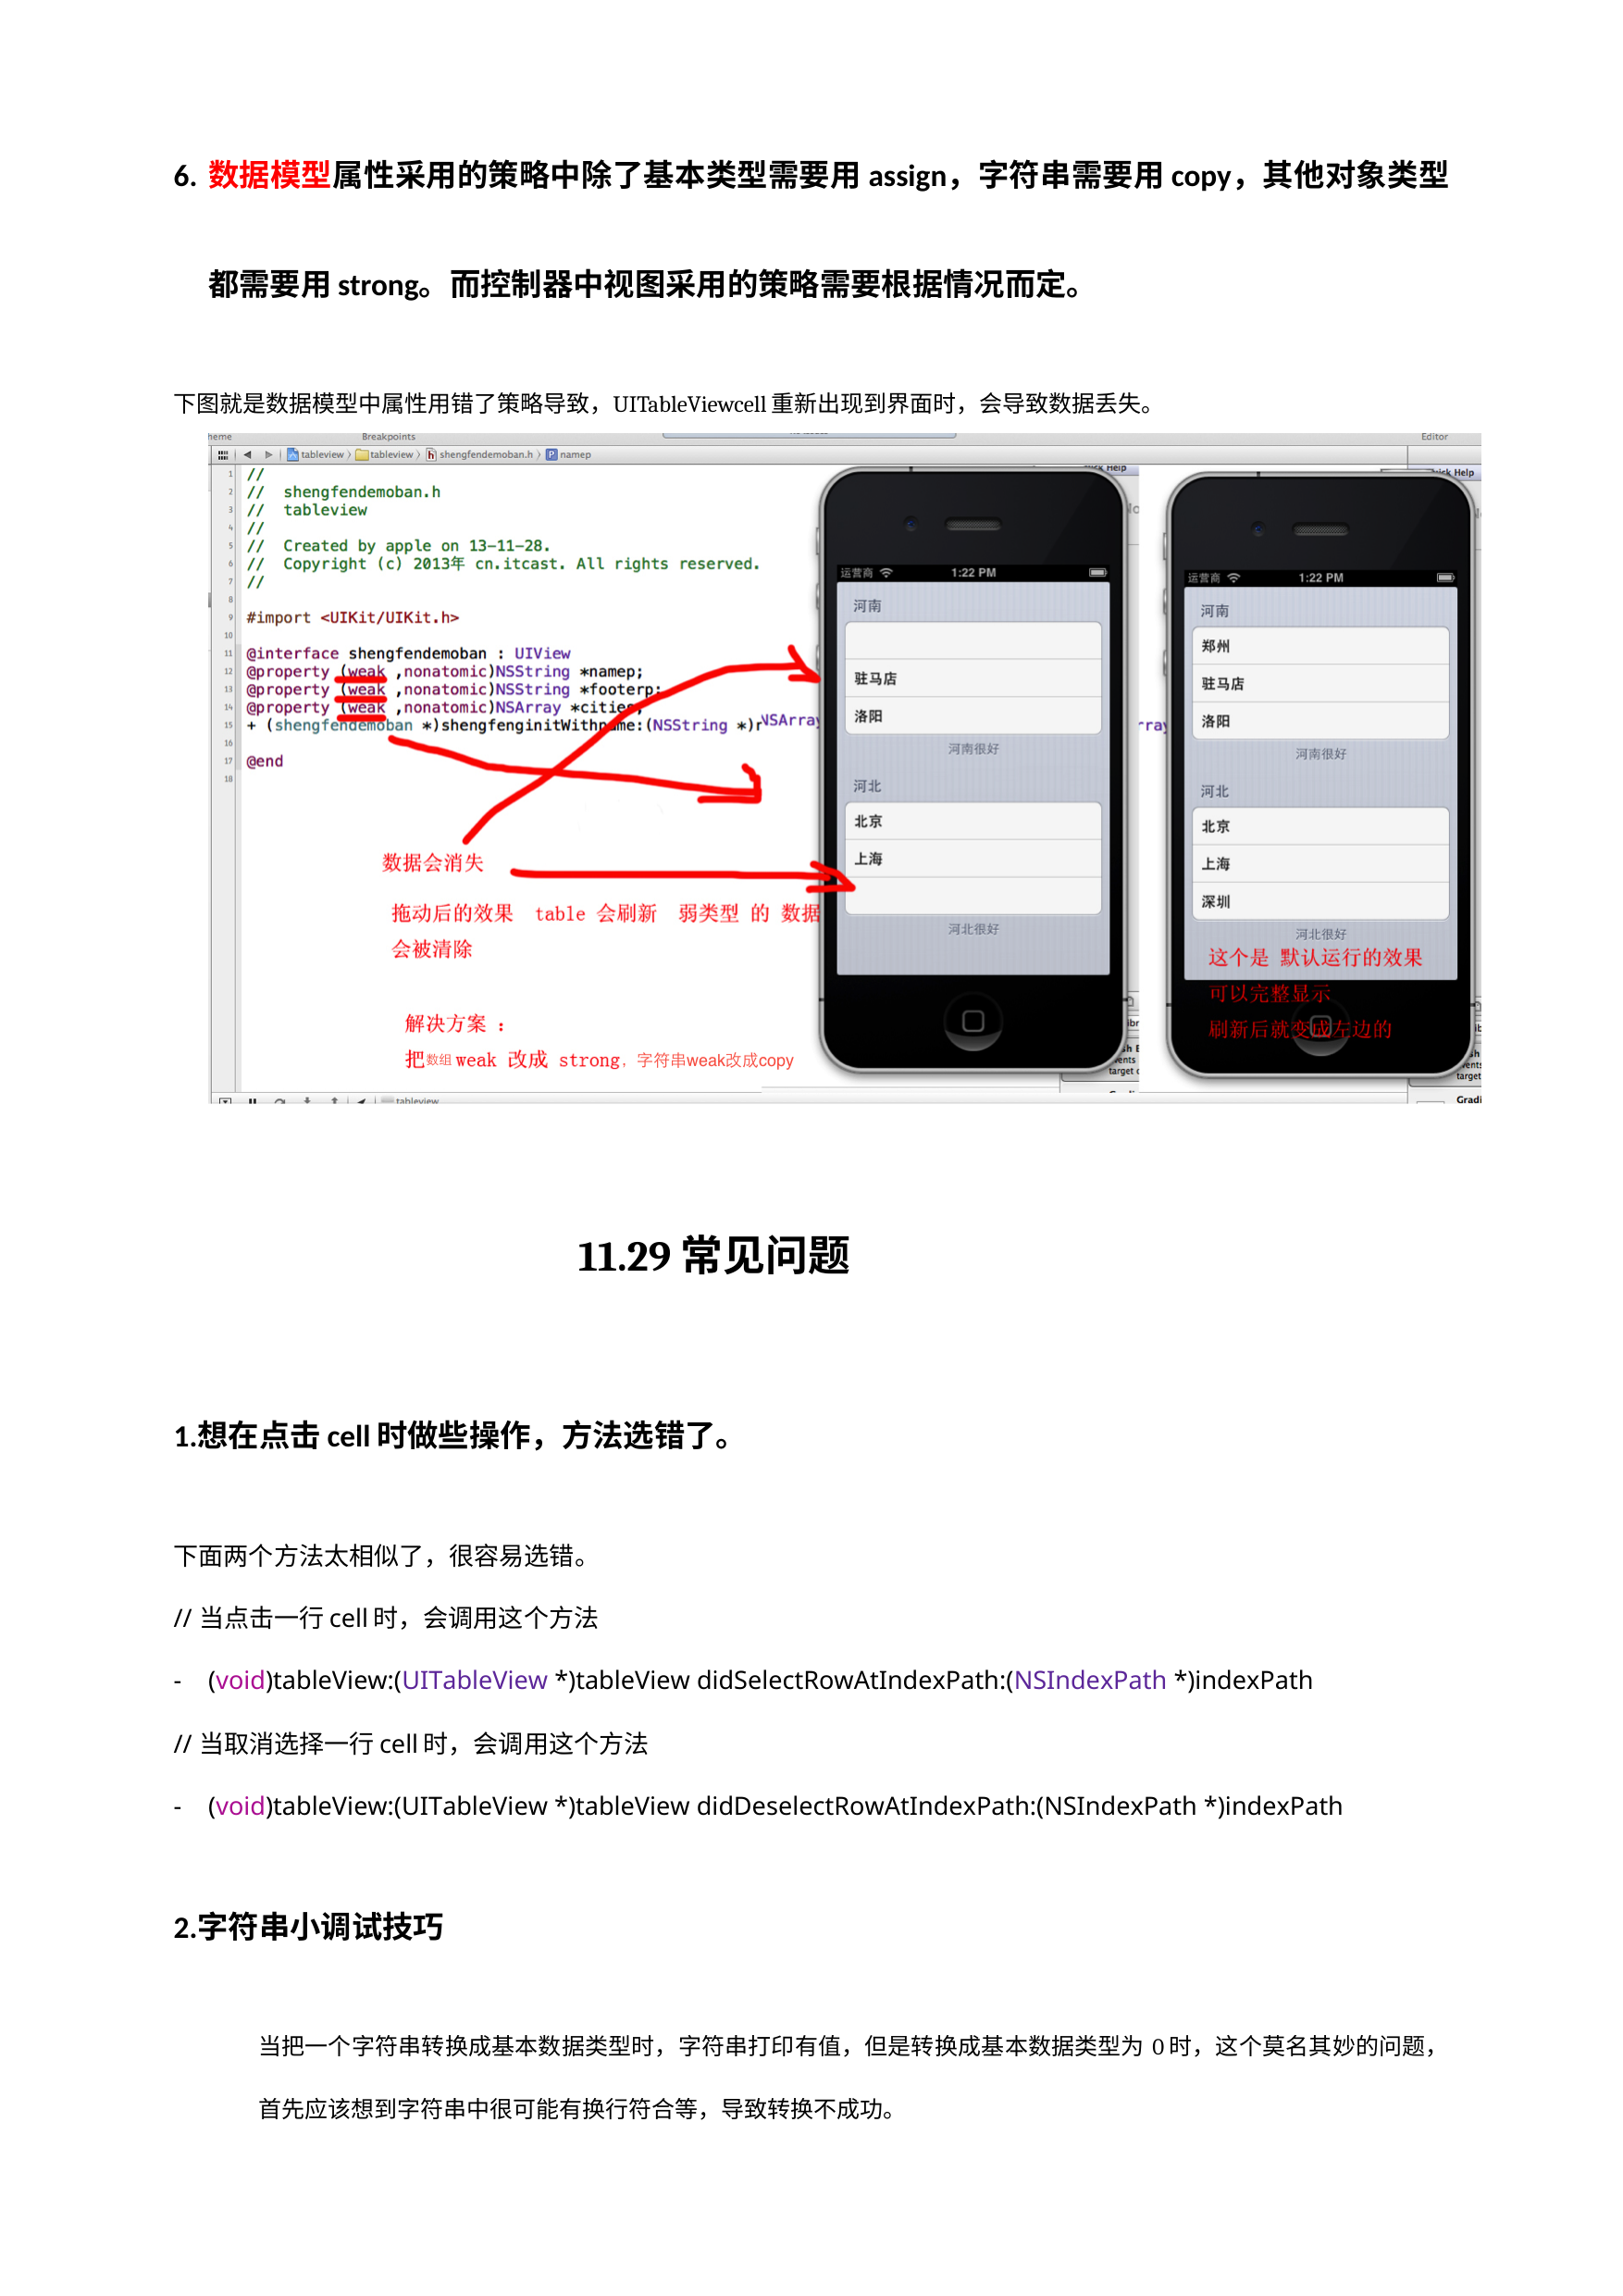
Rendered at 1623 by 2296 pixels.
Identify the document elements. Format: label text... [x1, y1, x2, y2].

list (void)tableView:(UITableView *)tableView didSelectRowAtIndexPath:(NSIndexPath *)indexPath [173, 1648, 1449, 1711]
list 当把一个字符串转换成基本数据类型时，字符串打印有值，但是转换成基本数据类型为0时，这个莫名其妙的问题，首先应该想到字符串中很可能有换行符合等，导致转换不成功。 [258, 2014, 1449, 2140]
text 下图就是数据模型中属性用错了策略导致，UITableViewcell重新出现到界面时，会导致数据丢失。 [173, 371, 1449, 434]
subtitle 11.29 常见问题 [538, 1221, 1449, 1284]
subtitle 1.想在点击cell时做些操作，方法选错了。 [173, 1402, 1449, 1465]
picture [208, 433, 1482, 1104]
text // 当点击一行cell时，会调用这个方法 [173, 1585, 1449, 1648]
subtitle 数据模型属性采用的策略中除了基本类型需要用assign，字符串需要用copy，其他对象类型都需要用strong。而控制器中视图采用的策略需要根据情况而定。 [173, 142, 1449, 314]
list (void)tableView:(UITableView *)tableView didDeselectRowAtIndexPath:(NSIndexPath *)indexPath [173, 1774, 1449, 1837]
text // 当取消选择一行cell时，会调用这个方法 [173, 1711, 1449, 1774]
text 下面两个方法太相似了，很容易选错。 [173, 1522, 1449, 1585]
subtitle 2.字符串小调试技巧 [173, 1893, 1449, 1956]
